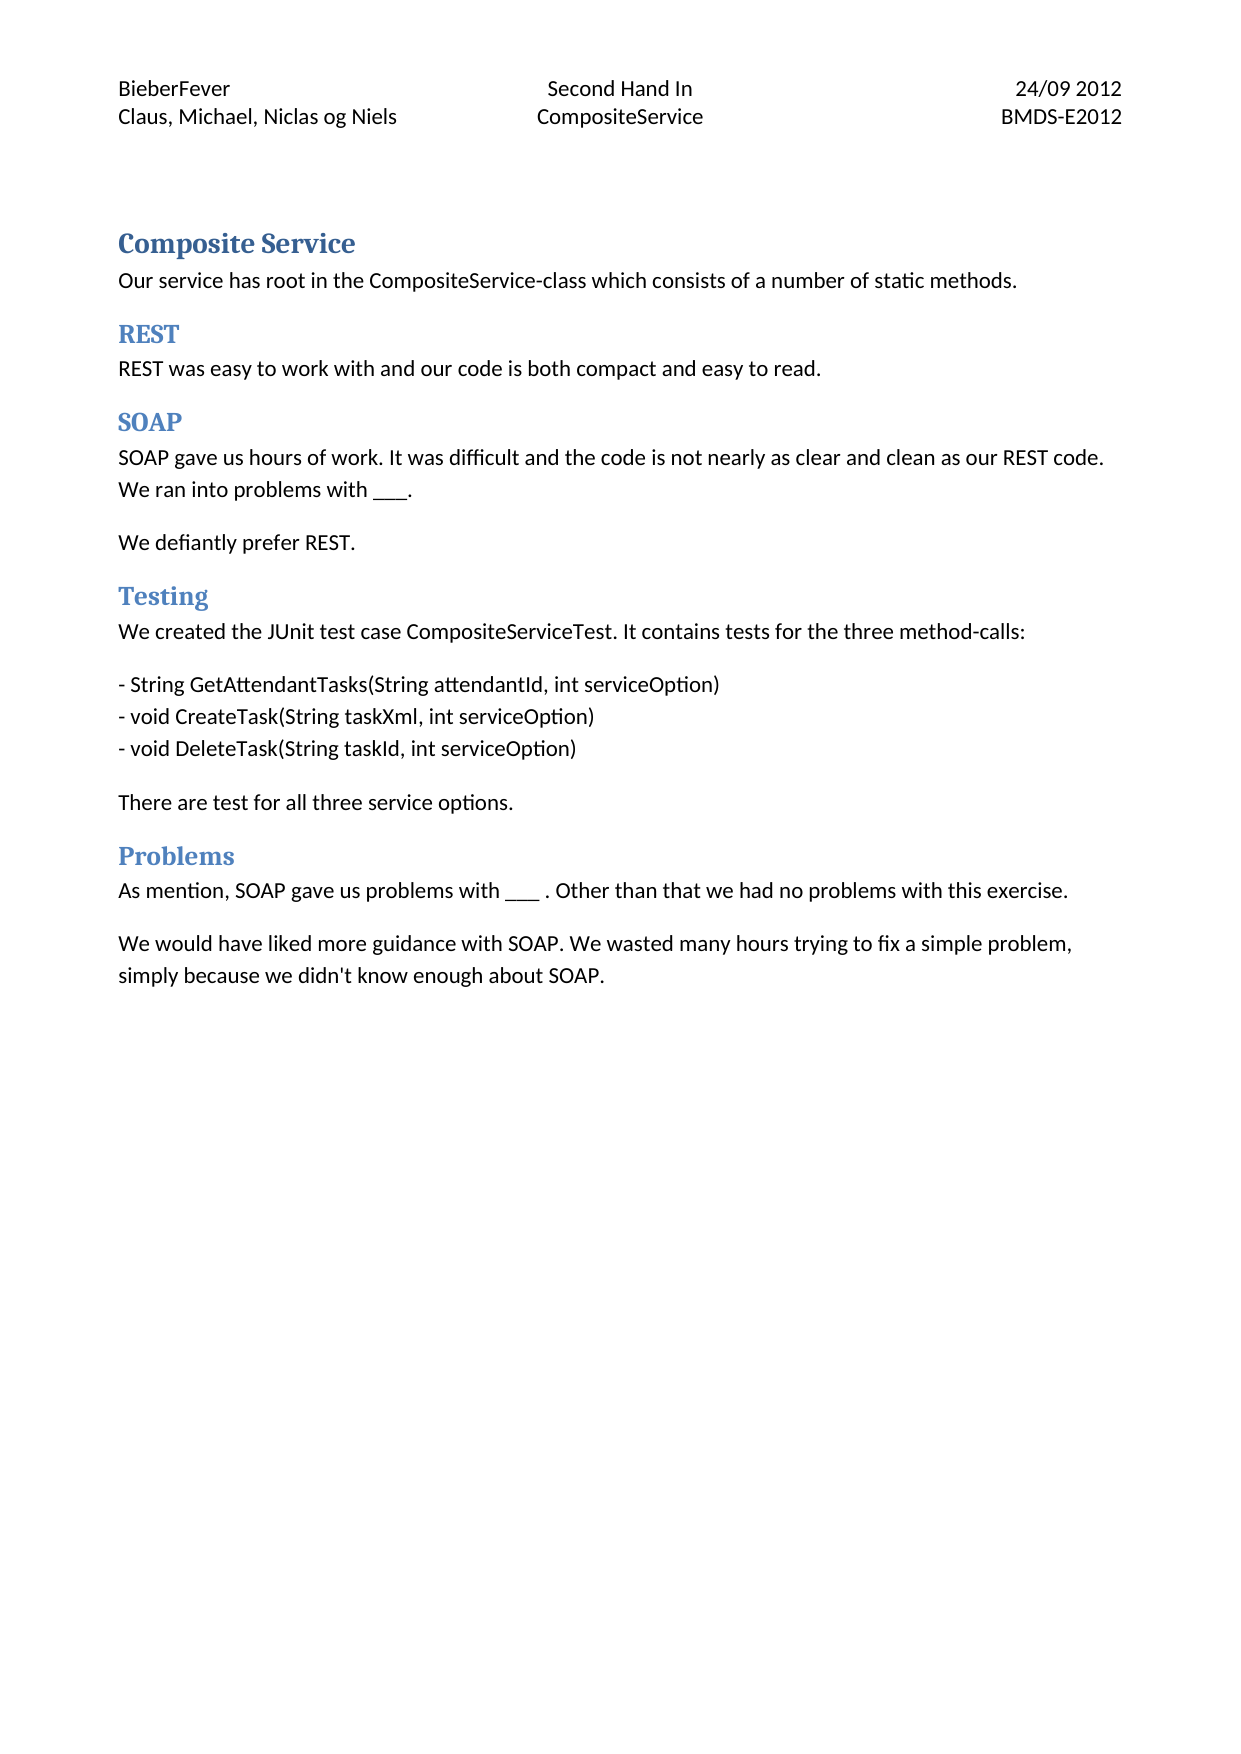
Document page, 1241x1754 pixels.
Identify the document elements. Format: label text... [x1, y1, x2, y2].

text REST was easy to work with and our code is both compact and easy to read. [118, 354, 1122, 382]
text We defiantly prefer REST. [118, 528, 1122, 556]
subtitle Problems [118, 841, 1122, 872]
text There are test for all three service options. [118, 788, 1122, 816]
subtitle Composite Service [118, 227, 1122, 261]
text Our service has root in the CompositeService-class which consists of a number of static methods. [118, 266, 1122, 294]
subtitle SOAP [118, 407, 1122, 439]
text As mention, SOAP gave us problems with ___ . Other than that we had no problems with this exercise. [118, 876, 1122, 904]
text - String GetAttendantTasks(String attendantId, int serviceOption) - void CreateTask(String taskXml, int serviceOption) - void DeleteTask(String taskId, int serviceOption) [118, 670, 1122, 763]
text SOAP gave us hours of work. It was difficult and the code is not nearly as clear and clean as our REST code. We ran into problems with ___. [118, 443, 1122, 503]
text We created the JUnit test case CompositeServiceTest. It contains tests for the three method-calls: [118, 617, 1122, 645]
subtitle Testing [118, 581, 1122, 613]
text We would have liked more guidance with SOAP. We wasted many hours trying to fix a simple problem, simply because we didn't know enough about SOAP. [118, 929, 1122, 989]
subtitle REST [118, 319, 1122, 350]
